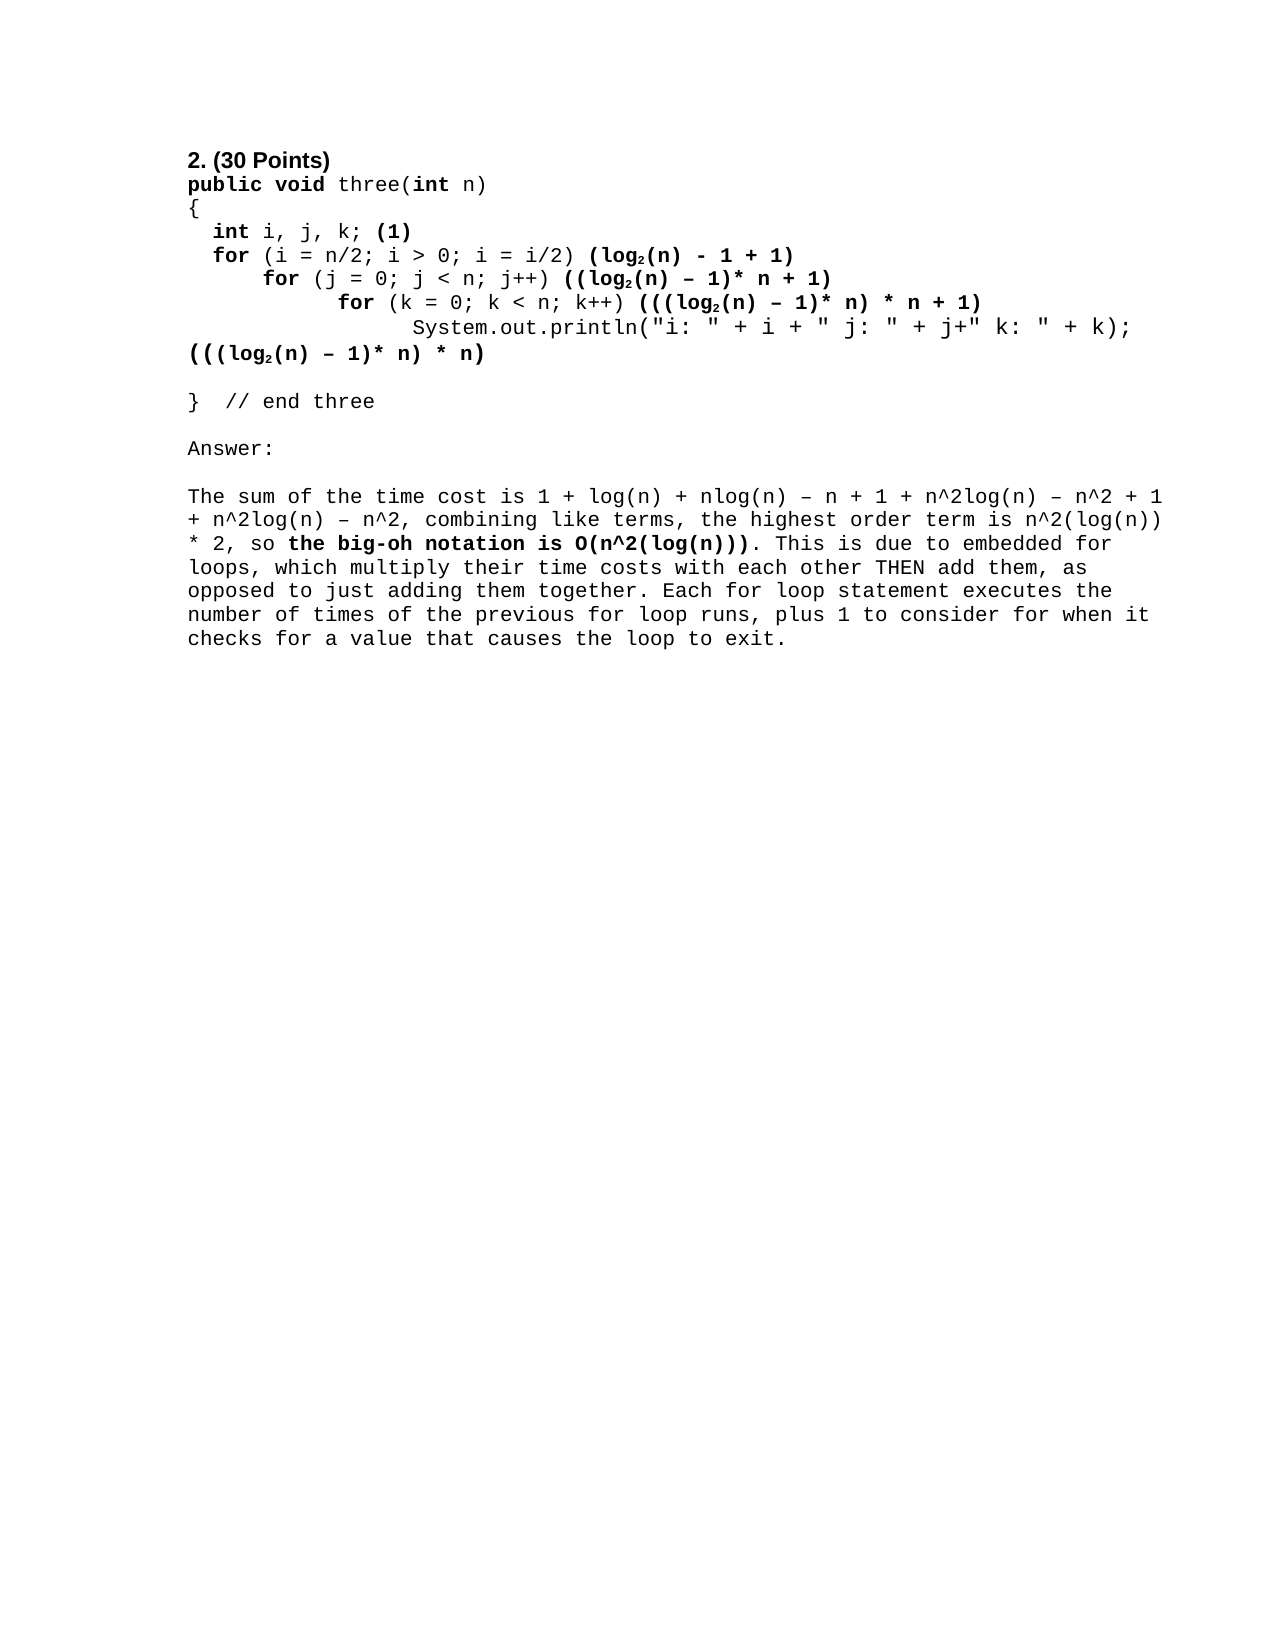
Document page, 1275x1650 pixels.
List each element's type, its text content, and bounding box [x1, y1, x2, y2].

text 2. (30 Points) public void three(int n) [187, 147, 1172, 197]
text for (i = n/2; i > 0; i = i/2) (log2(n) - 1 + 1) [187, 245, 1172, 268]
text Answer: [187, 438, 1172, 462]
text The sum of the time cost is 1 + log(n) + nlog(n) – n + 1 + n^2log(n) – n^2 + 1 + n^2log(n) – n^2, combining like terms, the highest order term is n^2(log(n)) * 2, so the big-oh notation is O(n^2(log(n))). This is due to embedded for loops, which multiply their time costs with each other THEN add them, as opposed to just adding them together. Each for loop statement executes the number of times of the previous for loop runs, plus 1 to consider for when it checks for a value that causes the loop to exit. [187, 486, 1172, 651]
text { int i, j, k; (1) [187, 197, 1172, 245]
text System.out.println("i: " + i + " j: " + j+" k: " + k); (((log2(n) – 1)* n) * n) [187, 316, 1172, 367]
text for (k = 0; k < n; k++) (((log2(n) – 1)* n) * n + 1) [187, 292, 1172, 316]
text for (j = 0; j < n; j++) ((log2(n) – 1)* n + 1) [187, 268, 1172, 292]
text } // end three [187, 391, 1172, 415]
